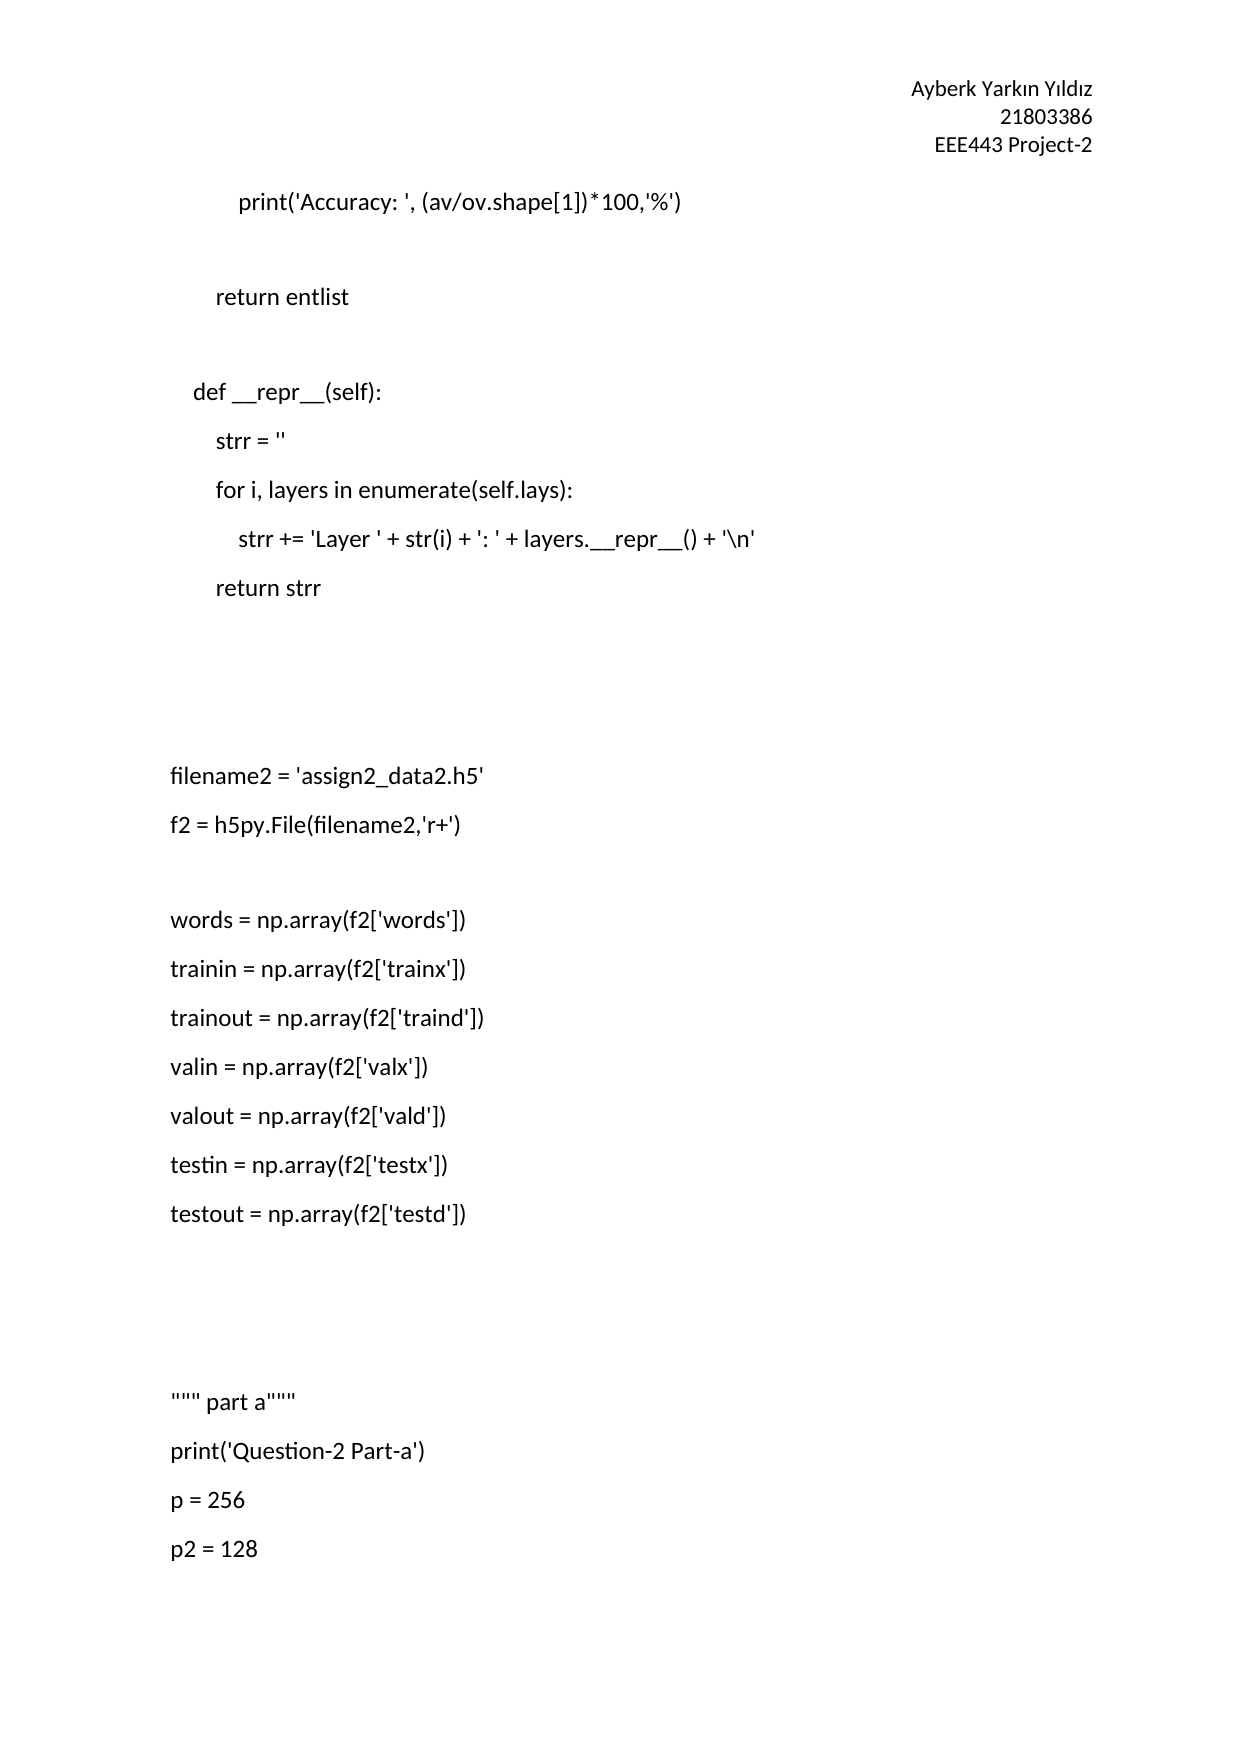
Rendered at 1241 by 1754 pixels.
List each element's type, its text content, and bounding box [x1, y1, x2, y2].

text testin = np.array(f2['testx']) [148, 1149, 1093, 1180]
text words = np.array(f2['words']) [148, 904, 1093, 935]
text valout = np.array(f2['vald']) [148, 1100, 1093, 1131]
text strr += 'Layer ' + str(i) + ': ' + layers.__repr__() + '\n' [148, 523, 1093, 554]
text print('Accuracy: ', (av/ov.shape[1])*100,'%') [148, 186, 1093, 216]
text p = 256 [148, 1484, 1093, 1515]
text trainin = np.array(f2['trainx']) [148, 953, 1093, 984]
text print('Question-2 Part-a') [148, 1435, 1093, 1466]
text filename2 = 'assign2_data2.h5' [148, 760, 1093, 791]
text return entlist [148, 281, 1093, 312]
text def __repr__(self): [148, 376, 1093, 407]
text valin = np.array(f2['valx']) [148, 1051, 1093, 1082]
text """ part a""" [148, 1386, 1093, 1417]
text testout = np.array(f2['testd']) [148, 1198, 1093, 1229]
text trainout = np.array(f2['traind']) [148, 1002, 1093, 1033]
text f2 = h5py.File(filename2,'r+') [148, 809, 1093, 840]
text strr = '' [148, 425, 1093, 456]
text p2 = 128 [148, 1533, 1093, 1564]
text return strr [148, 572, 1093, 603]
text for i, layers in enumerate(self.lays): [148, 474, 1093, 505]
